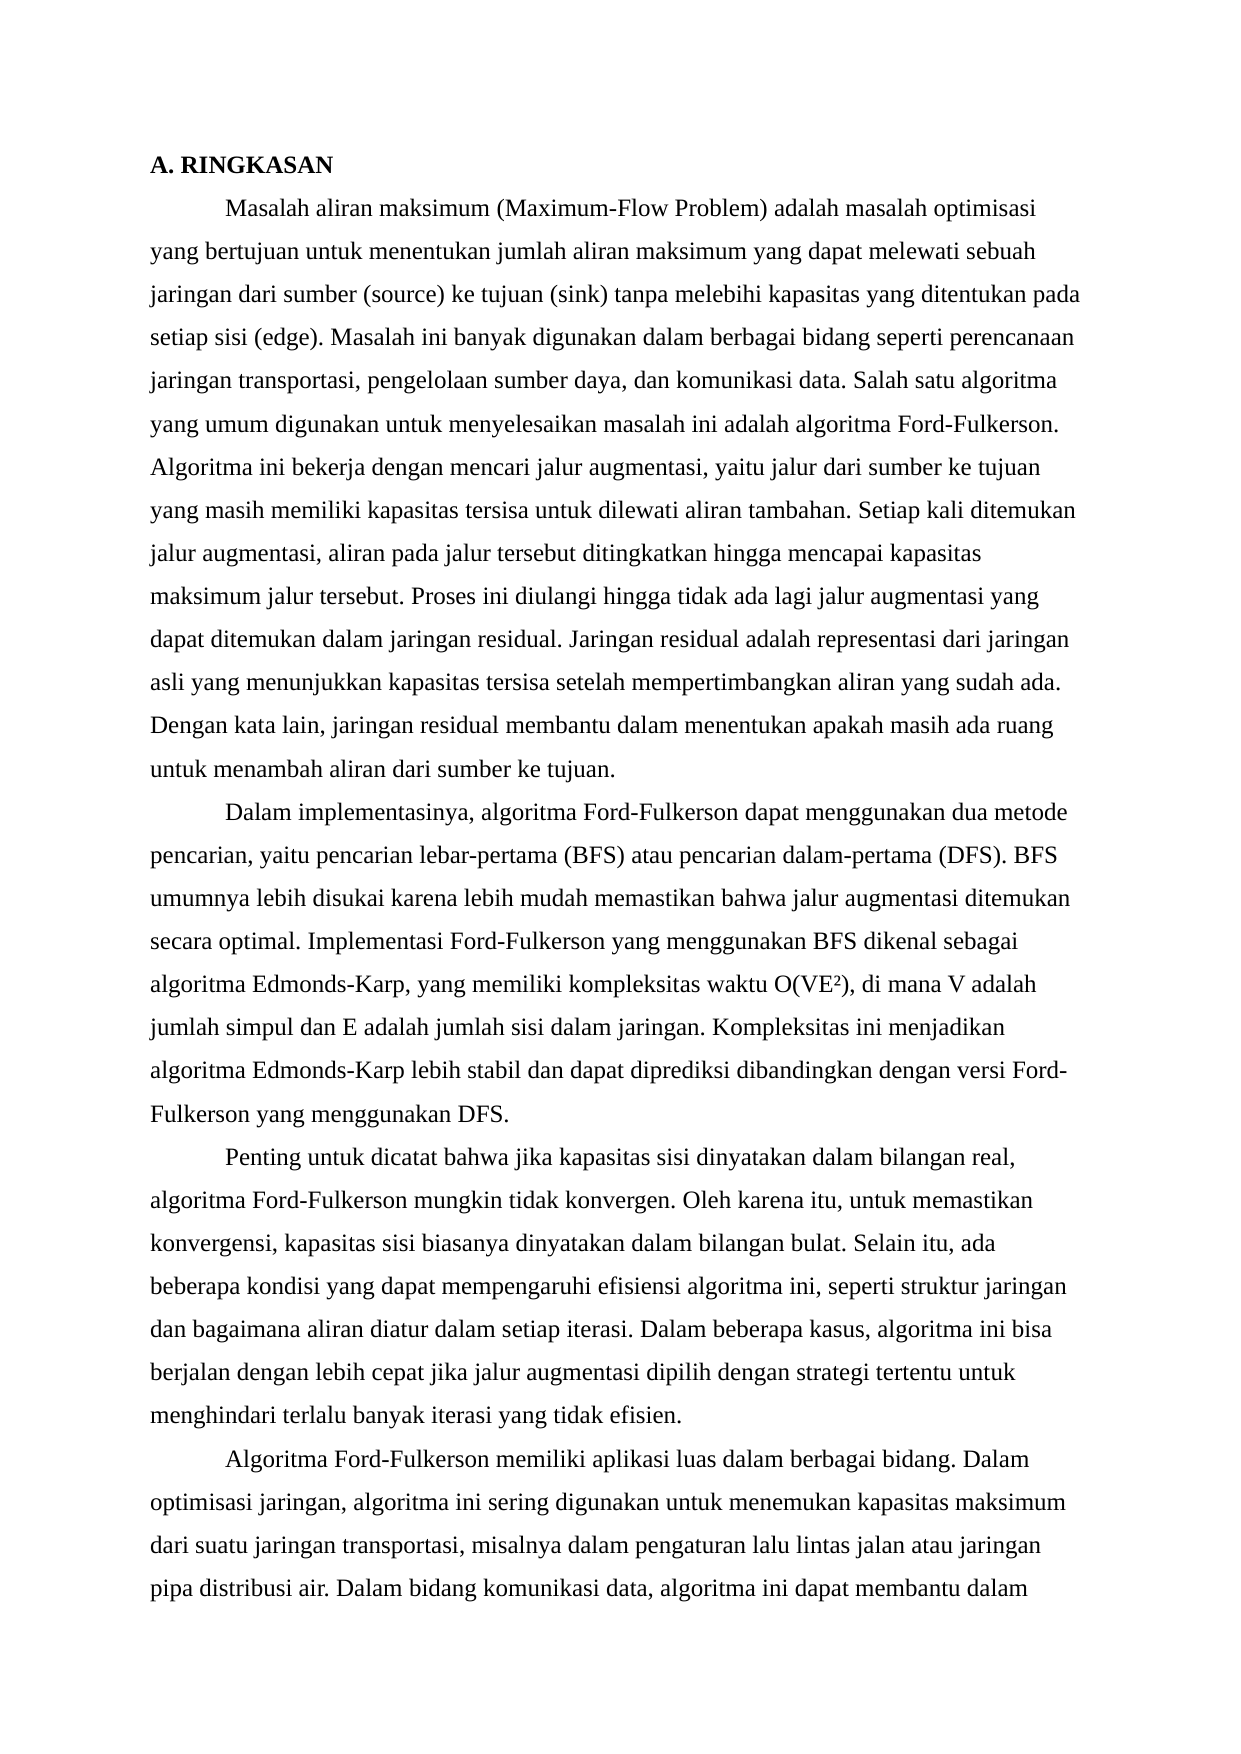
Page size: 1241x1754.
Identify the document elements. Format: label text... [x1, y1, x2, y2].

text Masalah aliran maksimum (Maximum-Flow Problem) adalah masalah optimisasi yang bertujuan untuk menentukan jumlah aliran maksimum yang dapat melewati sebuah jaringan dari sumber (source) ke tujuan (sink) tanpa melebihi kapasitas yang ditentukan pada setiap sisi (edge). Masalah ini banyak digunakan dalam berbagai bidang seperti perencanaan jaringan transportasi, pengelolaan sumber daya, dan komunikasi data. Salah satu algoritma yang umum digunakan untuk menyelesaikan masalah ini adalah algoritma Ford-Fulkerson. [150, 193, 1090, 437]
text Algoritma ini bekerja dengan mencari jalur augmentasi, yaitu jalur dari sumber ke tujuan yang masih memiliki kapasitas tersisa untuk dilewati aliran tambahan. Setiap kali ditemukan jalur augmentasi, aliran pada jalur tersebut ditingkatkan hingga mencapai kapasitas maksimum jalur tersebut. Proses ini diulangi hingga tidak ada lagi jalur augmentasi yang dapat ditemukan dalam jaringan residual. Jaringan residual adalah representasi dari jaringan asli yang menunjukkan kapasitas tersisa setelah mempertimbangkan aliran yang sudah ada. Dengan kata lain, jaringan residual membantu dalam menentukan apakah masih ada ruang untuk menambah aliran dari sumber ke tujuan. [150, 452, 1090, 782]
text A. RINGKASAN [150, 150, 1090, 179]
text Penting untuk dicatat bahwa jika kapasitas sisi dinyatakan dalam bilangan real, algoritma Ford-Fulkerson mungkin tidak konvergen. Oleh karena itu, untuk memastikan konvergensi, kapasitas sisi biasanya dinyatakan dalam bilangan bulat. Selain itu, ada beberapa kondisi yang dapat mempengaruhi efisiensi algoritma ini, seperti struktur jaringan dan bagaimana aliran diatur dalam setiap iterasi. Dalam beberapa kasus, algoritma ini bisa berjalan dengan lebih cepat jika jalur augmentasi dipilih dengan strategi tertentu untuk menghindari terlalu banyak iterasi yang tidak efisien. [150, 1142, 1090, 1429]
text Dalam implementasinya, algoritma Ford-Fulkerson dapat menggunakan dua metode pencarian, yaitu pencarian lebar-pertama (BFS) atau pencarian dalam-pertama (DFS). BFS umumnya lebih disukai karena lebih mudah memastikan bahwa jalur augmentasi ditemukan secara optimal. Implementasi Ford-Fulkerson yang menggunakan BFS dikenal sebagai algoritma Edmonds-Karp, yang memiliki kompleksitas waktu O(VE²), di mana V adalah jumlah simpul dan E adalah jumlah sisi dalam jaringan. Kompleksitas ini menjadikan algoritma Edmonds-Karp lebih stabil dan dapat diprediksi dibandingkan dengan versi Ford-Fulkerson yang menggunakan DFS. [150, 797, 1090, 1127]
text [150, 1444, 1090, 1602]
